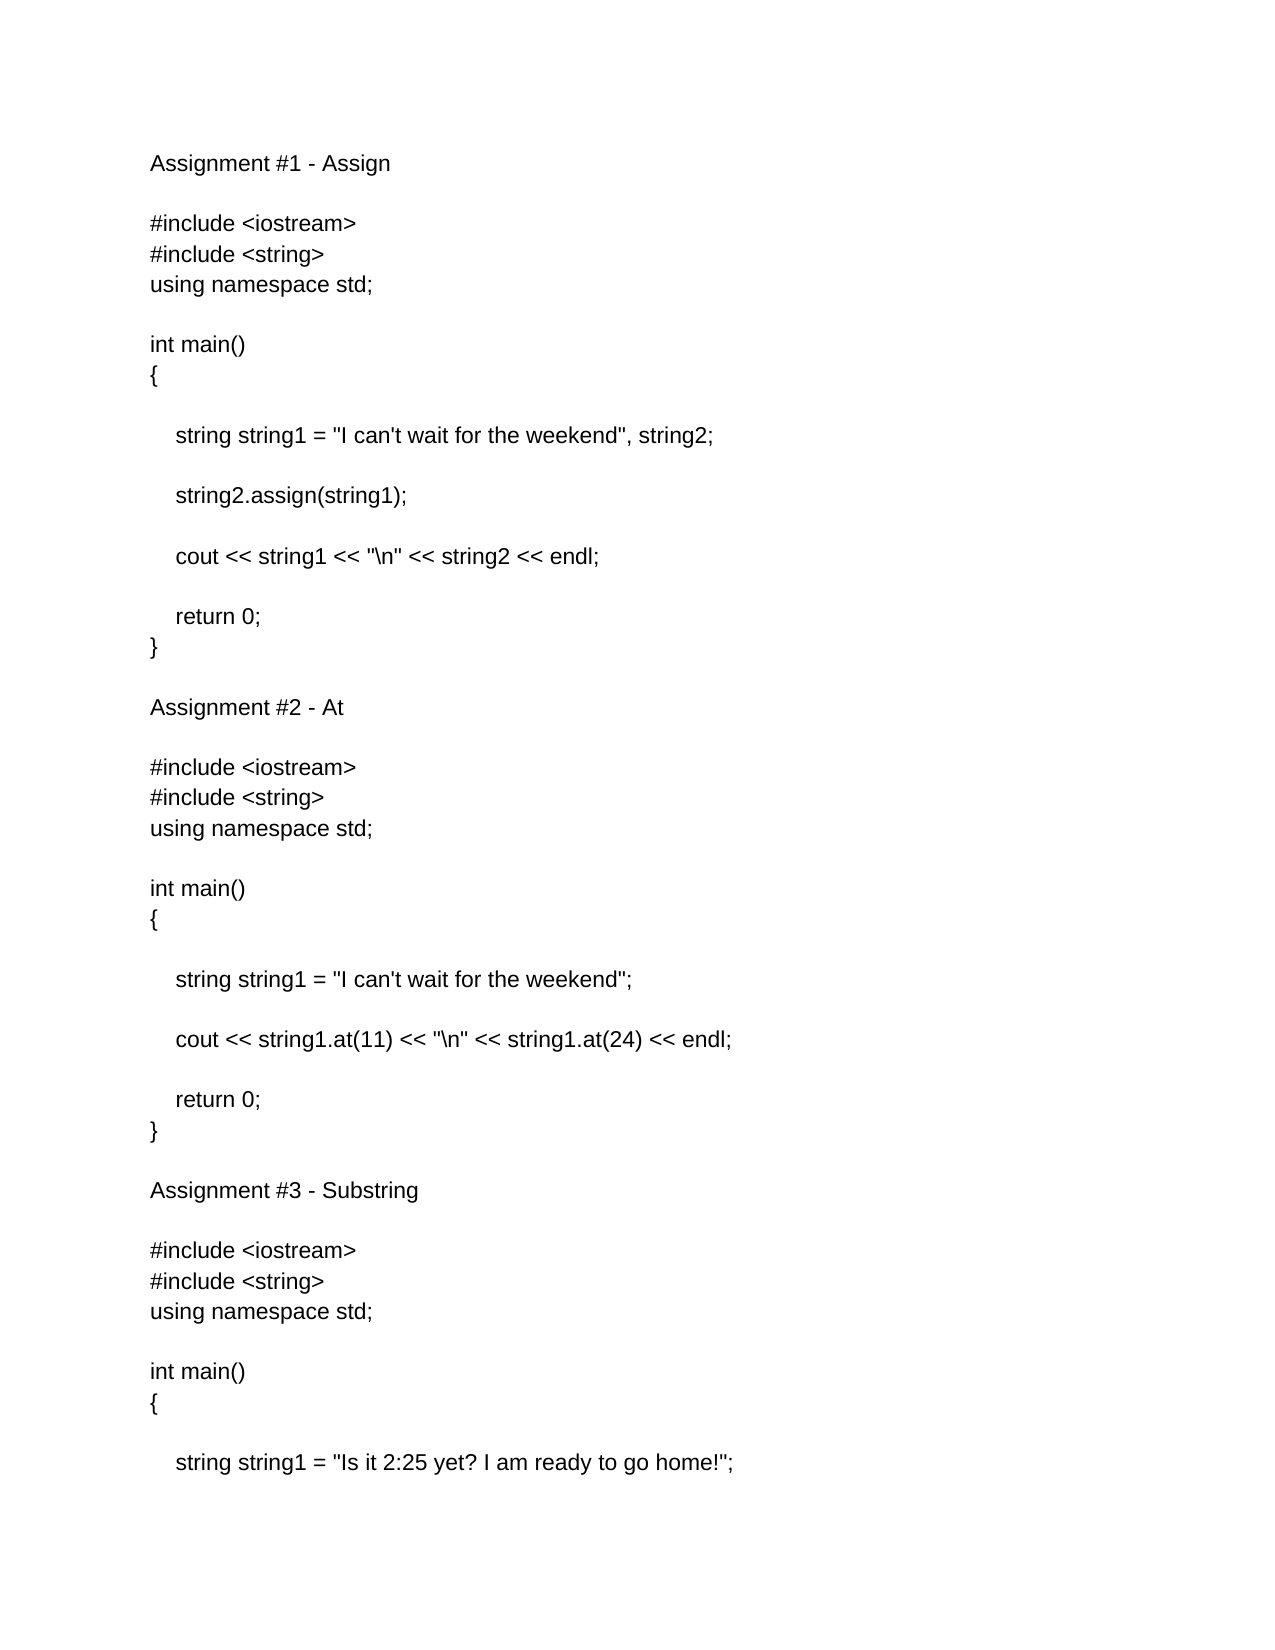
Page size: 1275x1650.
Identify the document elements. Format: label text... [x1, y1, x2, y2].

text } [150, 1117, 1125, 1143]
text return 0; [150, 603, 1125, 629]
text { [150, 361, 1125, 388]
text using namespace std; [150, 814, 1125, 841]
text { [150, 905, 1125, 932]
text string string1 = "I can't wait for the weekend", string2; [150, 422, 1125, 448]
text Assignment #1 - Assign [150, 150, 1125, 176]
text } [150, 633, 1125, 660]
text int main() [150, 1358, 1125, 1385]
text string string1 = "Is it 2:25 yet? I am ready to go home!"; [150, 1449, 1125, 1475]
text using namespace std; [150, 271, 1125, 297]
text string string1 = "I can't wait for the weekend"; [150, 966, 1125, 992]
text cout << string1 << "\n" << string2 << endl; [150, 543, 1125, 569]
text string2.assign(string1); [150, 482, 1125, 509]
text #include <iostream> [150, 210, 1125, 237]
text return 0; [150, 1086, 1125, 1113]
text #include <iostream> [150, 1237, 1125, 1264]
text #include <string> [150, 241, 1125, 267]
text #include <iostream> [150, 754, 1125, 781]
text #include <string> [150, 1268, 1125, 1294]
text int main() [150, 331, 1125, 358]
text int main() [150, 875, 1125, 901]
text Assignment #2 - At [150, 694, 1125, 720]
text #include <string> [150, 784, 1125, 811]
text cout << string1.at(11) << "\n" << string1.at(24) << endl; [150, 1026, 1125, 1052]
text using namespace std; [150, 1298, 1125, 1324]
text { [150, 1388, 1125, 1415]
text Assignment #3 - Substring [150, 1177, 1125, 1203]
